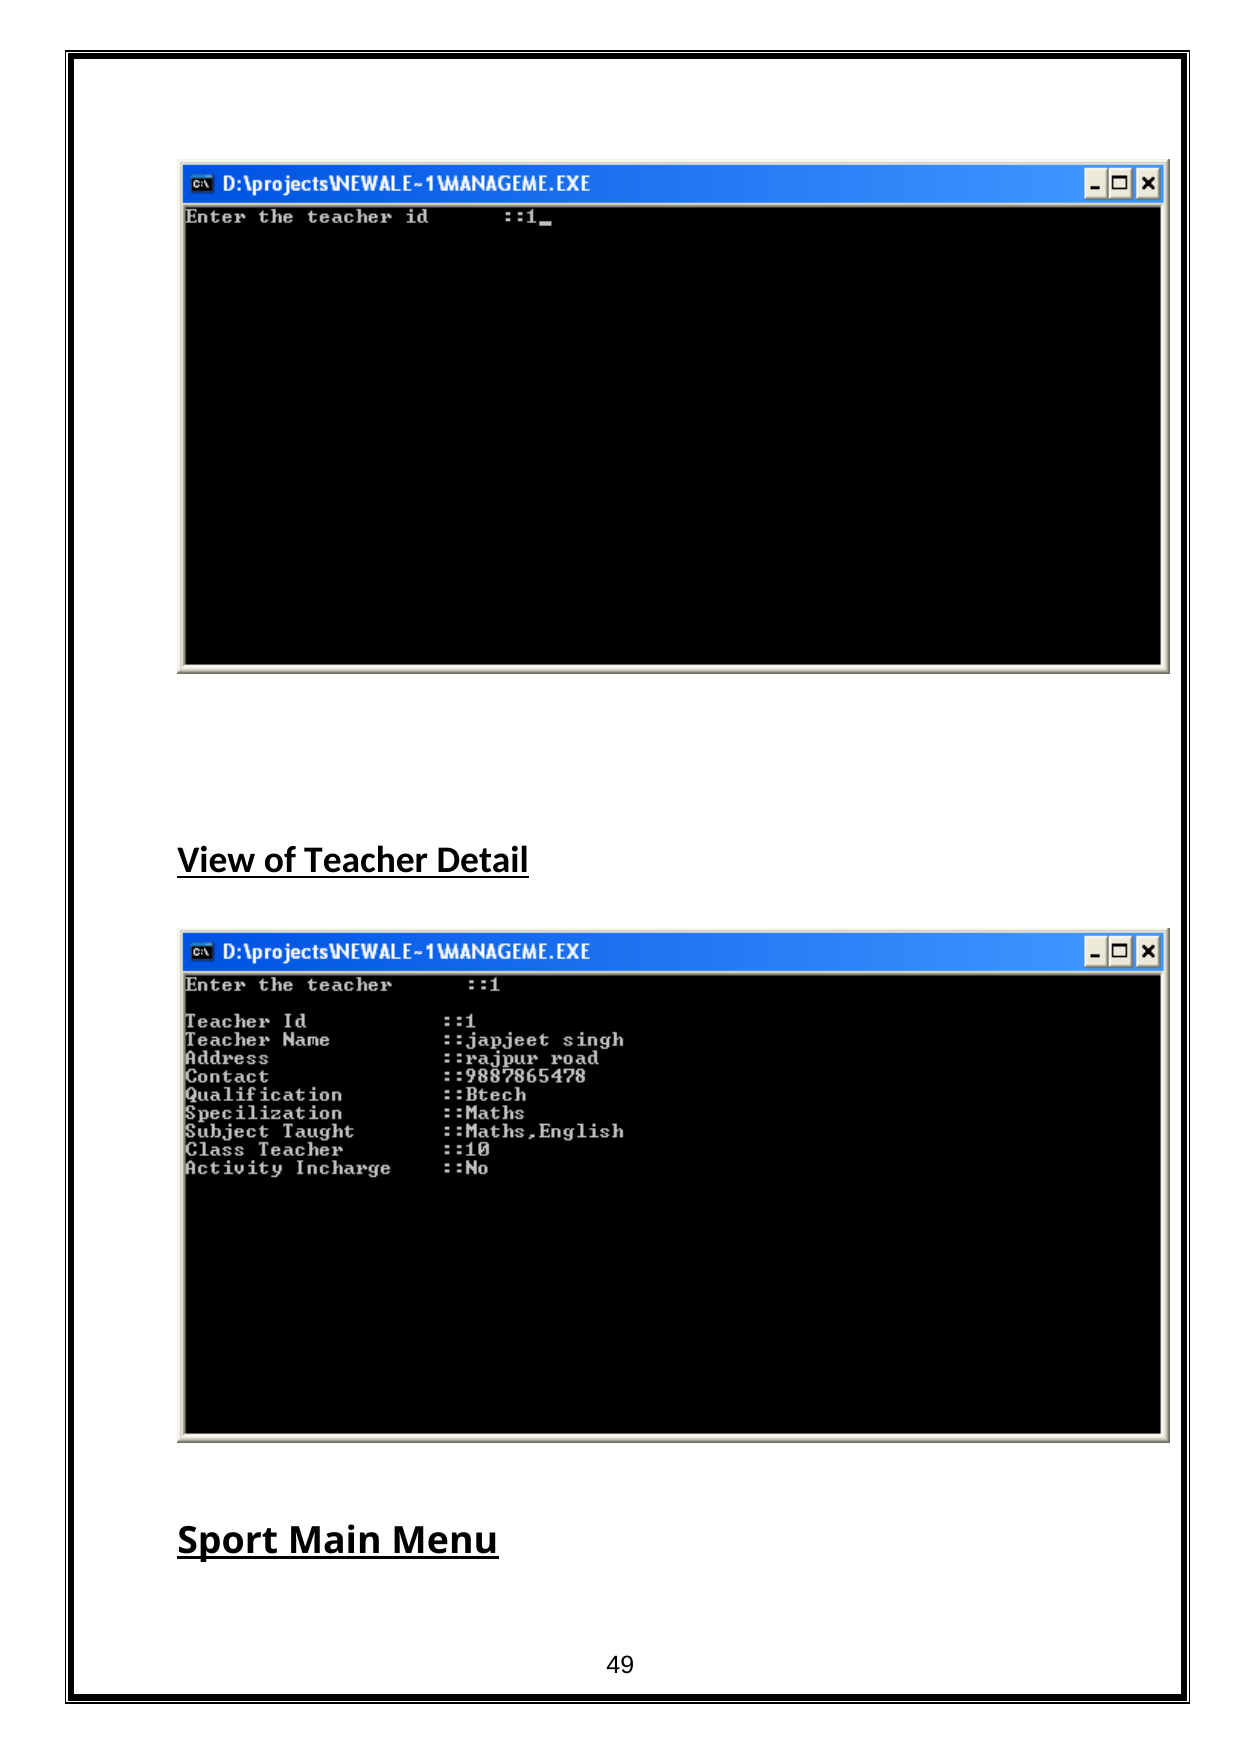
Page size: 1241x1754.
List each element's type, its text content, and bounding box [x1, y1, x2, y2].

text View of Teacher Detail [177, 836, 1063, 882]
text Sport Main Menu [177, 1513, 1063, 1564]
picture [177, 928, 1170, 1443]
picture [177, 159, 1170, 674]
